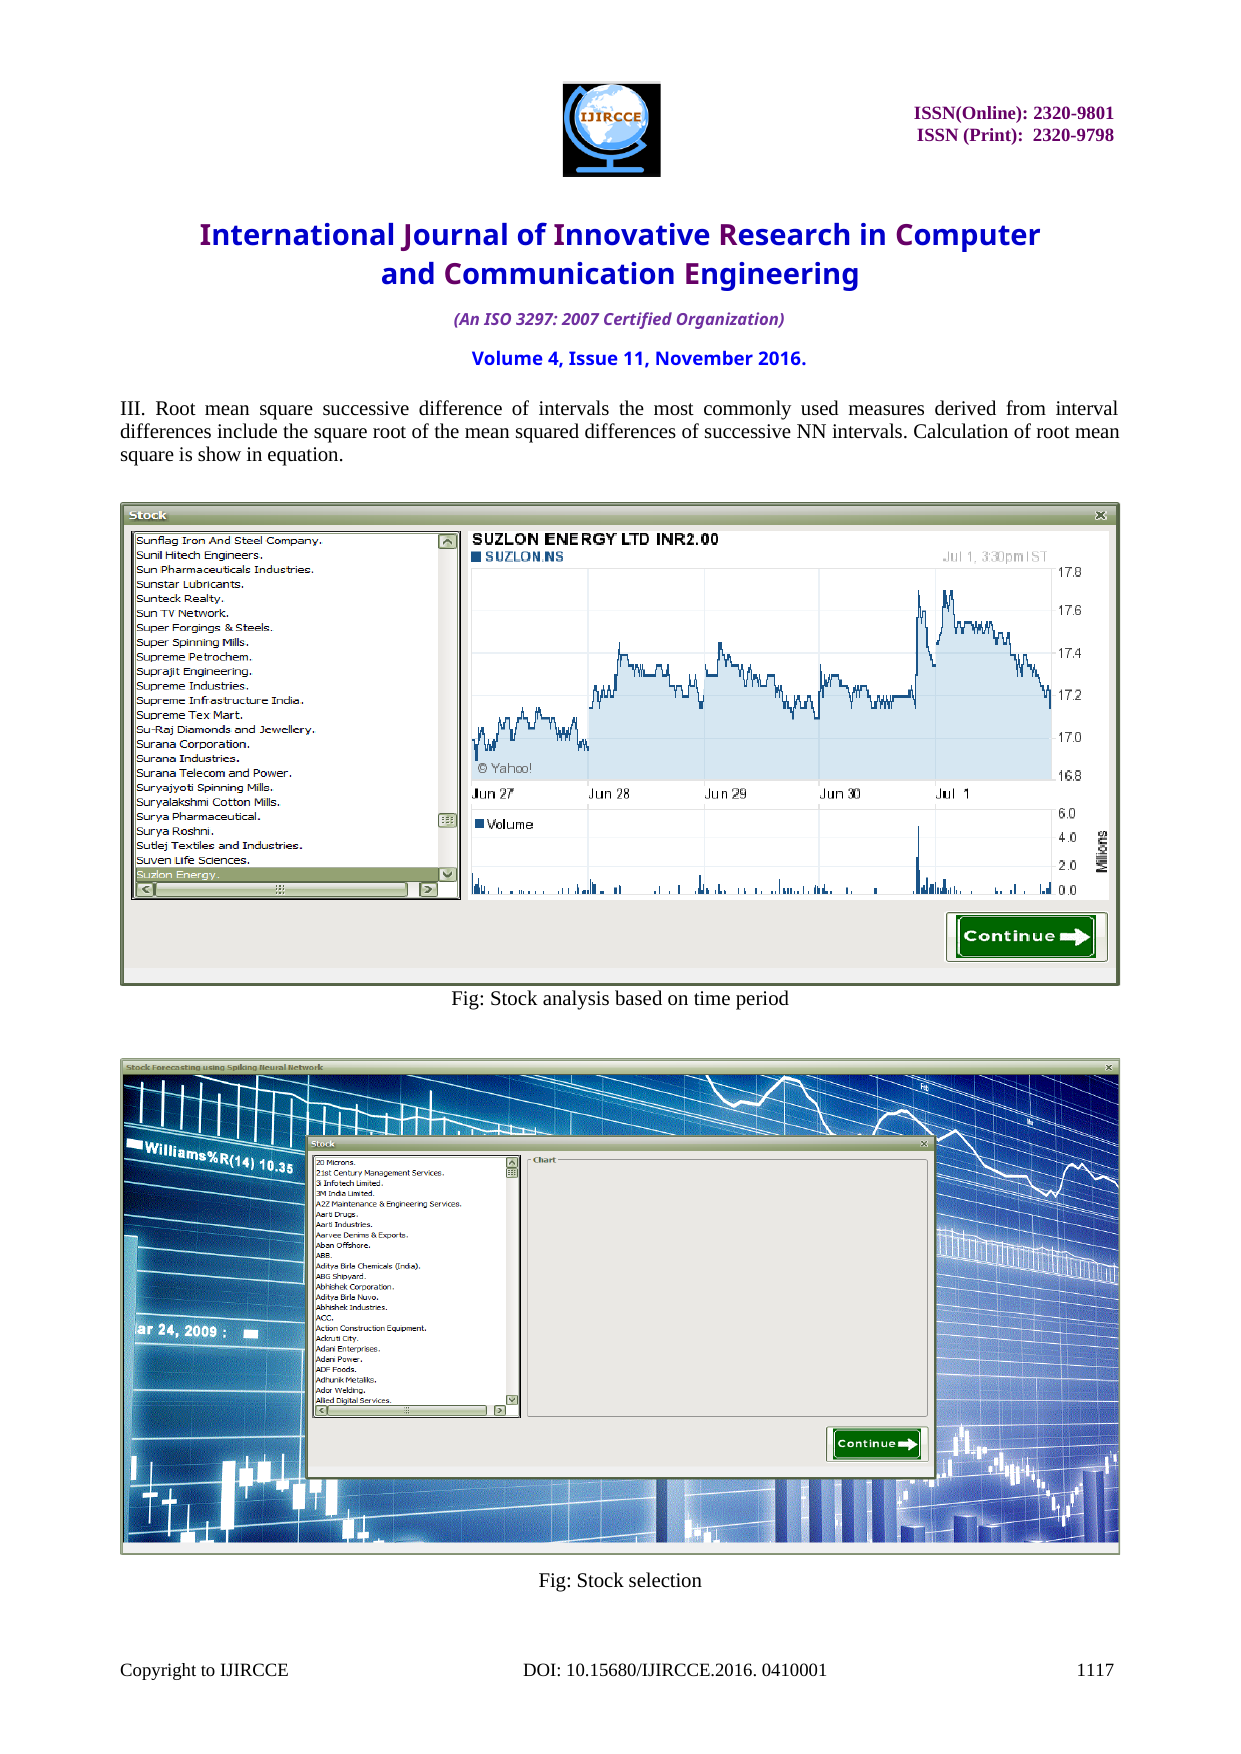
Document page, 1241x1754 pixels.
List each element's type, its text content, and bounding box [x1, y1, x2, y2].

text Fig: Stock analysis based on time period [120, 986, 1120, 1010]
picture [120, 1058, 1121, 1555]
picture [120, 502, 1121, 986]
text III. Root mean square successive difference of intervals the most commonly used measures derived from interval differences include the square root of the mean squared differences of successive NN intervals. Calculation of root mean square is show in equation. [120, 397, 1120, 466]
picture [562, 81, 661, 177]
text Fig: Stock selection [120, 1569, 1120, 1592]
